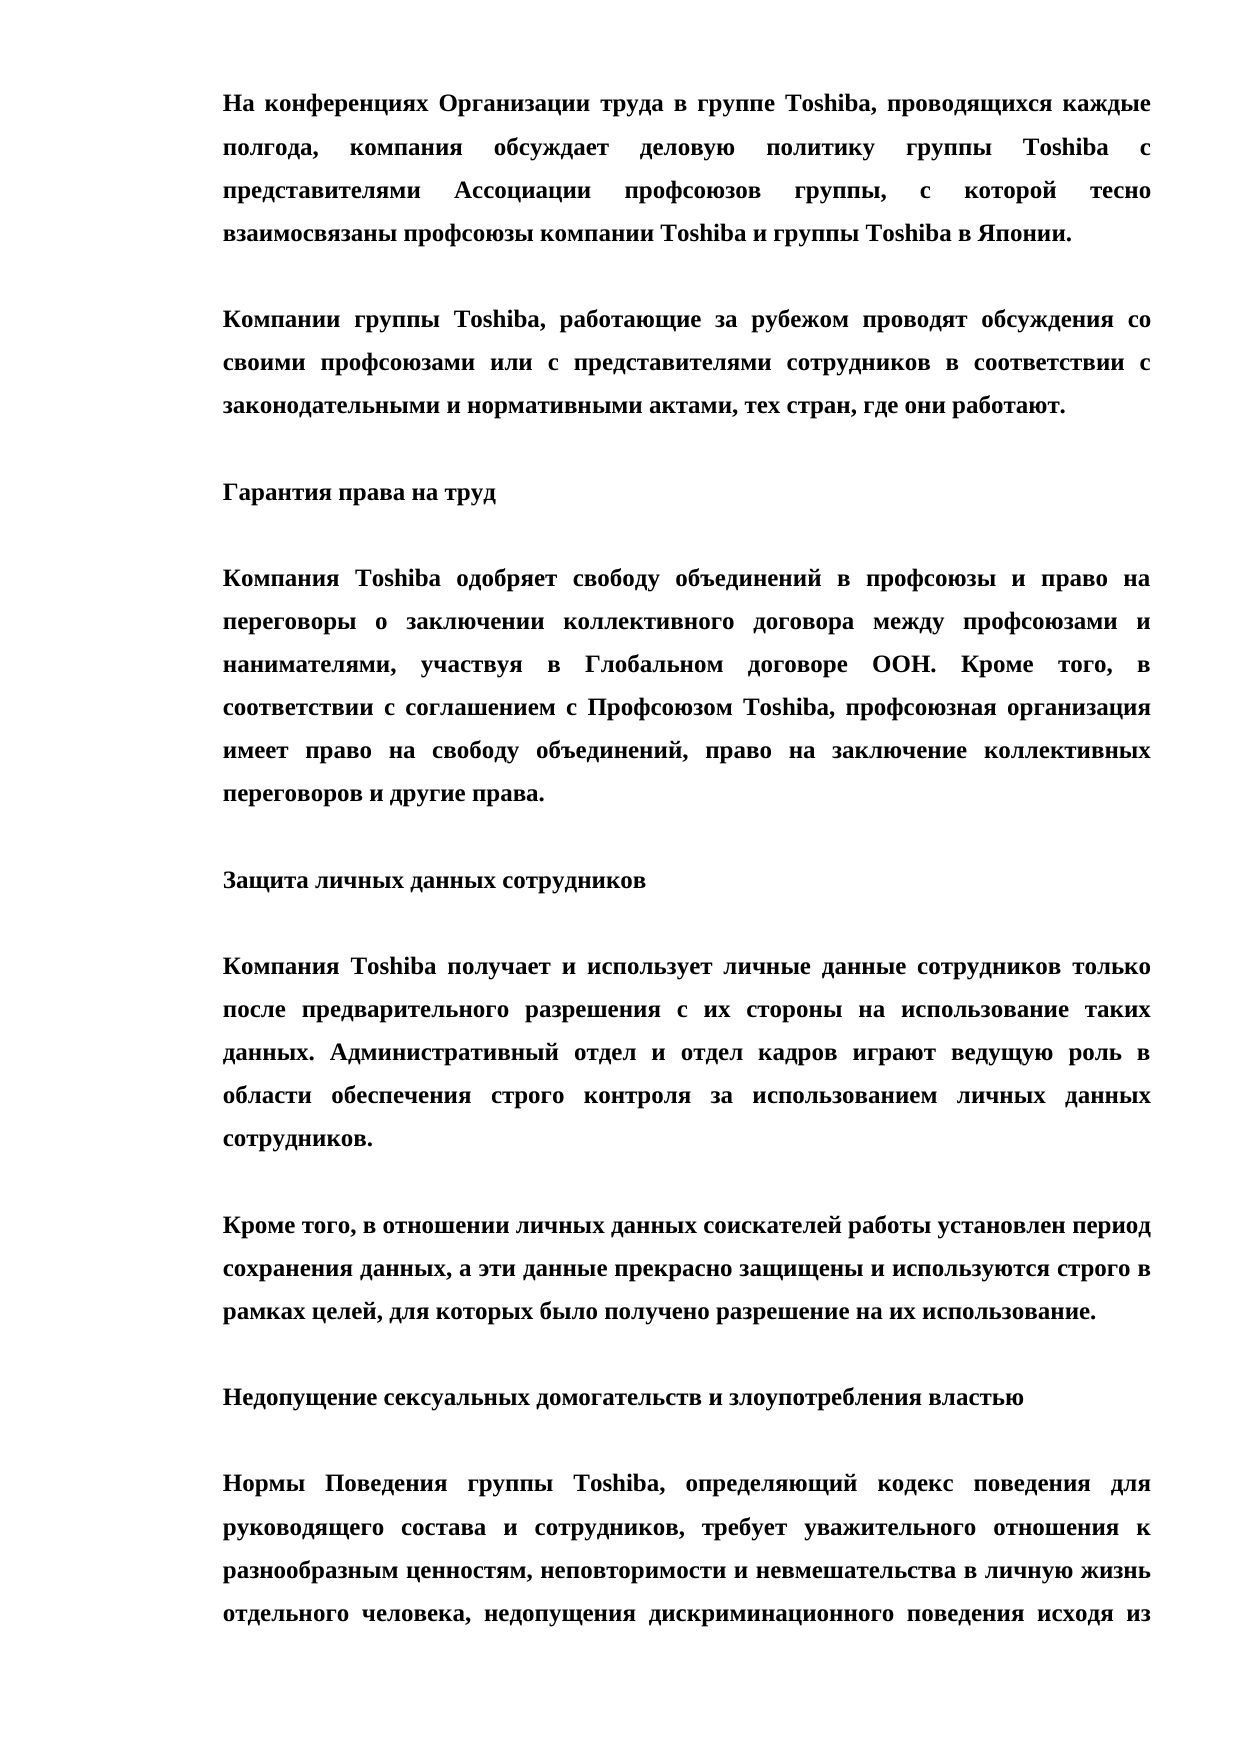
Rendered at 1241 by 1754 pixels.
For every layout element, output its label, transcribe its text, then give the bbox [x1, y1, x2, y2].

list На конференциях Организации труда в группе Toshiba, проводящихся каждые полгода, компания обсуждает деловую политику группы Toshiba с представителями Ассоциации профсоюзов группы, с которой тесно взаимосвязаны профсоюзы компании Toshiba и группы Toshiba в Японии. [223, 304, 1152, 462]
list Компания Toshiba получает и использует личные данные сотрудников только после предварительного разрешения с их стороны на использование таких данных. Административный отдел и отдел кадров играют ведущую роль в области обеспечения строго контроля за использованием личных данных сотрудников. [223, 1167, 1152, 1368]
list Кроме того, в отношении личных данных соискателей работы установлен период сохранения данных, а эти данные прекрасно защищены и используются строго в рамках целей, для которых было получено разрешение на их использование. [223, 1425, 1152, 1540]
list Недопущение сексуальных домогательств и злоупотребления властью [223, 1598, 1152, 1627]
list Компания Toshiba одобряет свободу объединений в профсоюзы и право на переговоры о заключении коллективного договора между профсоюзами и нанимателями, участвуя в Глобальном договоре ООН. Кроме того, в соответствии с соглашением с Профсоюзом Toshiba, профсоюзная организация имеет право на свободу объединений, право на заключение коллективных переговоров и другие права. [223, 778, 1152, 1023]
list Гарантия права на труд [223, 692, 1152, 721]
list Компании группы Toshiba, работающие за рубежом проводят обсуждения со своими профсоюзами или с представителями сотрудников в соответствии с законодательными и нормативными актами, тех стран, где они работают. [223, 520, 1152, 635]
list Компания Toshiba поддерживает хорошие отношения с профсоюзом Toshiba, который представляет интересы наших сотрудников. Руководство и представители профсоюза периодически проводят переговоры и обсуждают условия работы сотрудников и другие вопросы. [223, 88, 1152, 247]
list Защита личных данных сотрудников [223, 1080, 1152, 1109]
